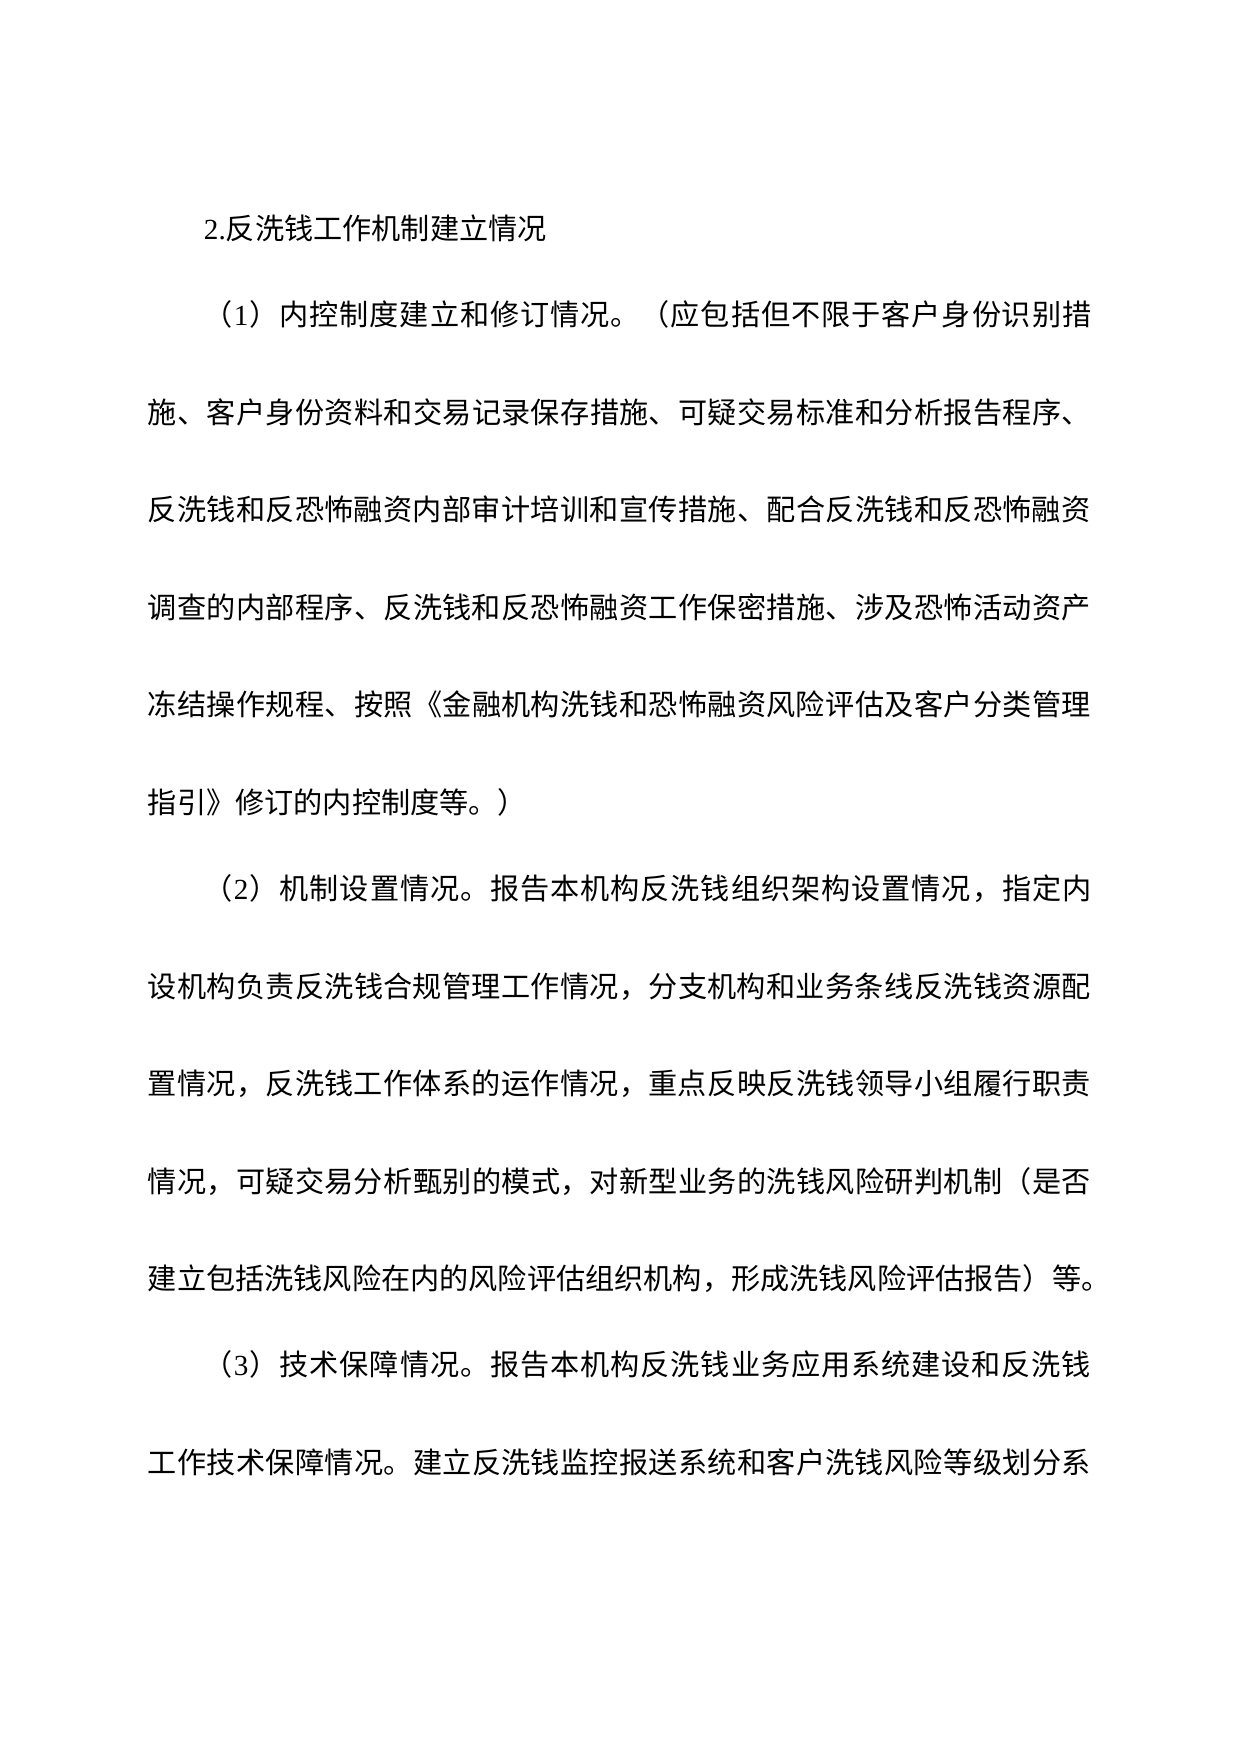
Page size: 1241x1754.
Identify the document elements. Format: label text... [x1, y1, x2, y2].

text （1）内控制度建立和修订情况。（应包括但不限于客户身份识别措施、客户身份资料和交易记录保存措施、可疑交易标准和分析报告程序、反洗钱和反恐怖融资内部审计培训和宣传措施、配合反洗钱和反恐怖融资调查的内部程序、反洗钱和反恐怖融资工作保密措施、涉及恐怖活动资产冻结操作规程、按照《金融机构洗钱和恐怖融资风险评估及客户分类管理指引》修订的内控制度等。） [148, 281, 1092, 833]
text 2.反洗钱工作机制建立情况 [148, 194, 1092, 259]
text （2）机制设置情况。报告本机构反洗钱组织架构设置情况，指定内设机构负责反洗钱合规管理工作情况，分支机构和业务条线反洗钱资源配置情况，反洗钱工作体系的运作情况，重点反映反洗钱领导小组履行职责情况，可疑交易分析甄别的模式，对新型业务的洗钱风险研判机制（是否建立包括洗钱风险在内的风险评估组织机构，形成洗钱风险评估报告）等。 [148, 854, 1092, 1309]
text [148, 1330, 1092, 1493]
